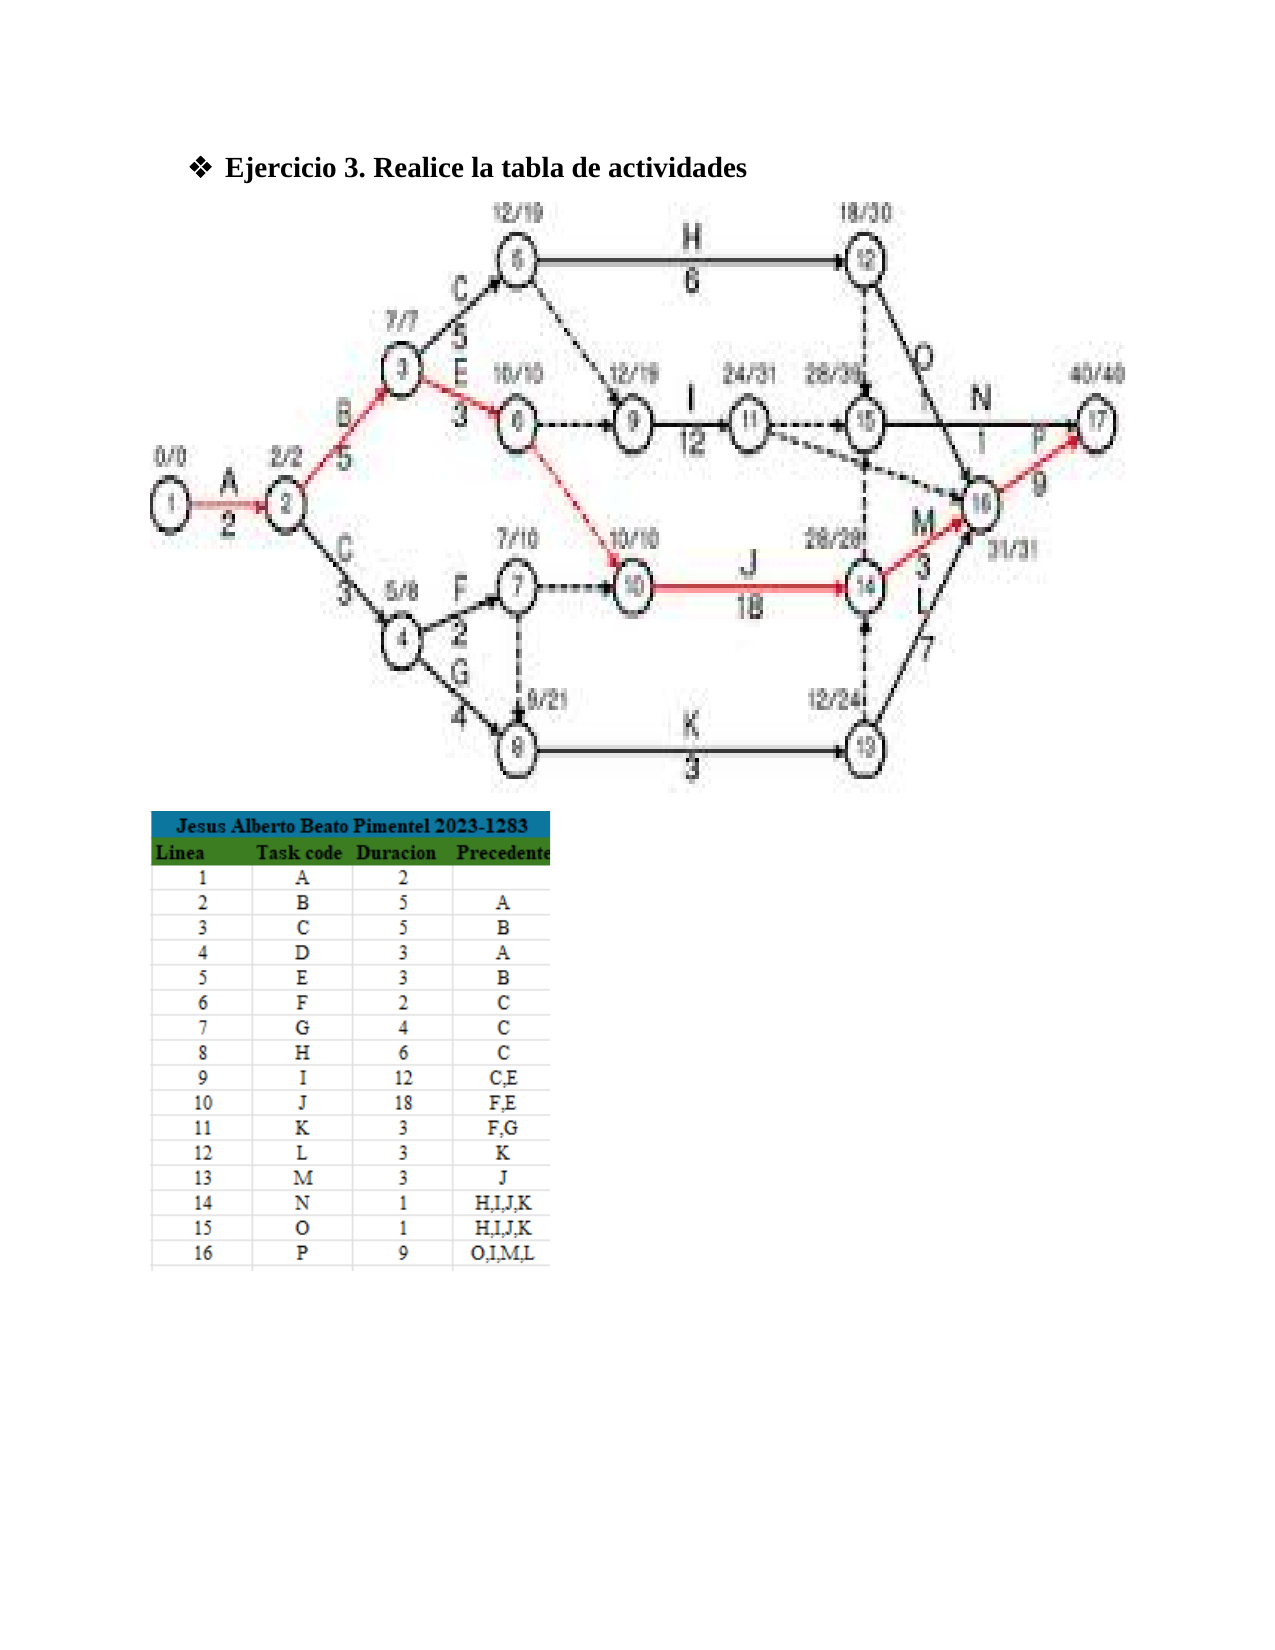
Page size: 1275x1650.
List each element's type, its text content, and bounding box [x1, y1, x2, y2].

picture [394, 825, 401, 831]
picture [340, 824, 348, 832]
picture [252, 820, 265, 832]
picture [188, 824, 195, 832]
picture [324, 825, 331, 831]
picture [522, 820, 527, 830]
picture [507, 819, 516, 831]
picture [150, 202, 1125, 793]
picture [267, 825, 275, 831]
picture [302, 820, 306, 831]
picture [150, 811, 550, 1271]
picture [373, 824, 392, 832]
picture [471, 820, 477, 829]
picture [415, 820, 428, 832]
picture [446, 819, 450, 832]
picture [207, 824, 215, 832]
picture [309, 820, 322, 832]
picture [355, 819, 365, 831]
picture [278, 821, 285, 832]
list Ejercicio 3. Realice la tabla de actividades [187, 150, 1125, 184]
picture [235, 819, 243, 831]
